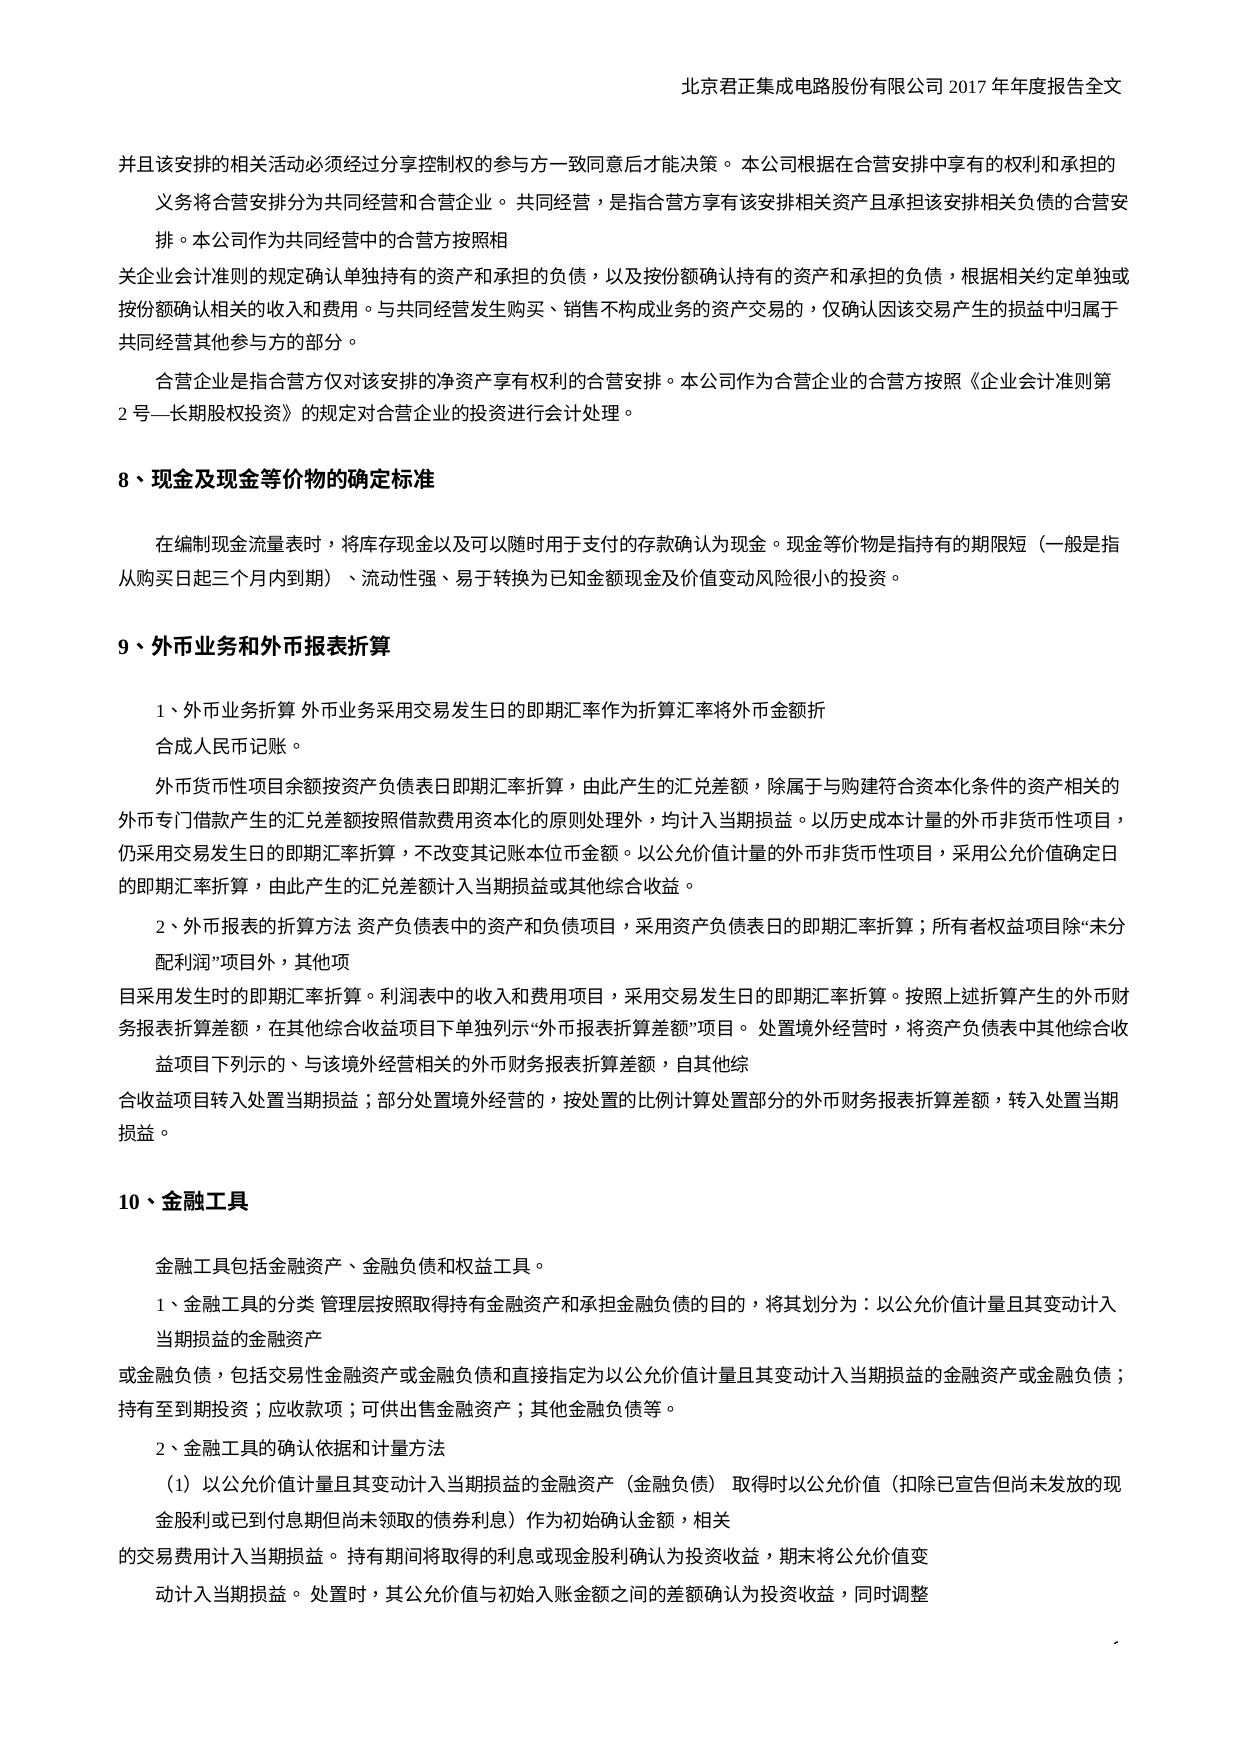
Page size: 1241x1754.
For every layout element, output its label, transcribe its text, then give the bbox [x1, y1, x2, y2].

text 务报表折算差额，在其他综合收益项目下单独列示“外币报表折算差额”项目。 处置境外经营时，将资产负债表中其他综合收益项目下列示的、与该境外经营相关的外币财务报表折算差额，自其他综 [118, 1015, 1133, 1077]
text 按份额确认相关的收入和费用。与共同经营发生购买、销售不构成业务的资产交易的，仅确认因该交易产生的损益中归属于 共同经营其他参与方的部分。 [118, 296, 1133, 355]
text 在编制现金流量表时，将库存现金以及可以随时用于支付的存款确认为现金。现金等价物是指持有的期限短（一般是指 从购买日起三个月内到期）、流动性强、易于转换为已知金额现金及价值变动风险很小的投资。 [118, 531, 1133, 591]
text 1、金融工具的分类 管理层按照取得持有金融资产和承担金融负债的目的，将其划分为：以公允价值计量且其变动计入当期损益的金融资产 [156, 1291, 1133, 1352]
text 并且该安排的相关活动必须经过分享控制权的参与方一致同意后才能决策。 本公司根据在合营安排中享有的权利和承担的义务将合营安排分为共同经营和合营企业。 共同经营，是指合营方享有该安排相关资产且承担该安排相关负债的合营安排。本公司作为共同经营中的合营方按照相 [118, 151, 1133, 252]
text 关企业会计准则的规定确认单独持有的资产和承担的负债，以及按份额确认持有的资产和承担的负债，根据相关约定单独或 [118, 264, 1142, 288]
text 合收益项目转入处置当期损益；部分处置境外经营的，按处置的比例计算处置部分的外币财务报表折算差额，转入处置当期 损益。 [118, 1087, 1133, 1146]
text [118, 1543, 945, 1607]
text 金融工具包括金融资产、金融负债和权益工具。 [156, 1253, 1133, 1279]
subtitle 9、外币业务和外币报表折算 [118, 631, 1133, 661]
text 或金融负债，包括交易性金融资产或金融负债和直接指定为以公允价值计量且其变动计入当期损益的金融资产或金融负债； 持有至到期投资；应收款项；可供出售金融资产；其他金融负债等。 [118, 1362, 1132, 1421]
text 2、金融工具的确认依据和计量方法 [156, 1435, 1133, 1461]
text （1）以公允价值计量且其变动计入当期损益的金融资产（金融负债） 取得时以公允价值（扣除已宣告但尚未发放的现金股利或已到付息期但尚未领取的债券利息）作为初始确认金额，相关 [156, 1472, 1133, 1533]
text 2、外币报表的折算方法 资产负债表中的资产和负债项目，采用资产负债表日的即期汇率折算；所有者权益项目除“未分配利润”项目外，其他项 [156, 913, 1133, 975]
text 外币货币性项目余额按资产负债表日即期汇率折算，由此产生的汇兑差额，除属于与购建符合资本化条件的资产相关的 外币专门借款产生的汇兑差额按照借款费用资本化的原则处理外，均计入当期损益。以历史成本计量的外币非货币性项目， 仍采用交易发生日的即期汇率折算，不改变其记账本位币金额。以公允价值计量的外币非货币性项目，采用公允价值确定日 的即期汇率折算，由此产生的汇兑差额计入当期损益或其他综合收益。 [118, 774, 1132, 899]
text 1、外币业务折算 外币业务采用交易发生日的即期汇率作为折算汇率将外币金额折合成人民币记账。 [156, 698, 833, 759]
text 目采用发生时的即期汇率折算。利润表中的收入和费用项目，采用交易发生日的即期汇率折算。按照上述折算产生的外币财 [118, 985, 1142, 1007]
text 合营企业是指合营方仅对该安排的净资产享有权利的合营安排。本公司作为合营企业的合营方按照《企业会计准则第2 号—长期股权投资》的规定对合营企业的投资进行会计处理。 [118, 369, 1123, 426]
subtitle 8、现金及现金等价物的确定标准 [118, 464, 1133, 494]
subtitle 10、金融工具 [118, 1186, 1133, 1216]
